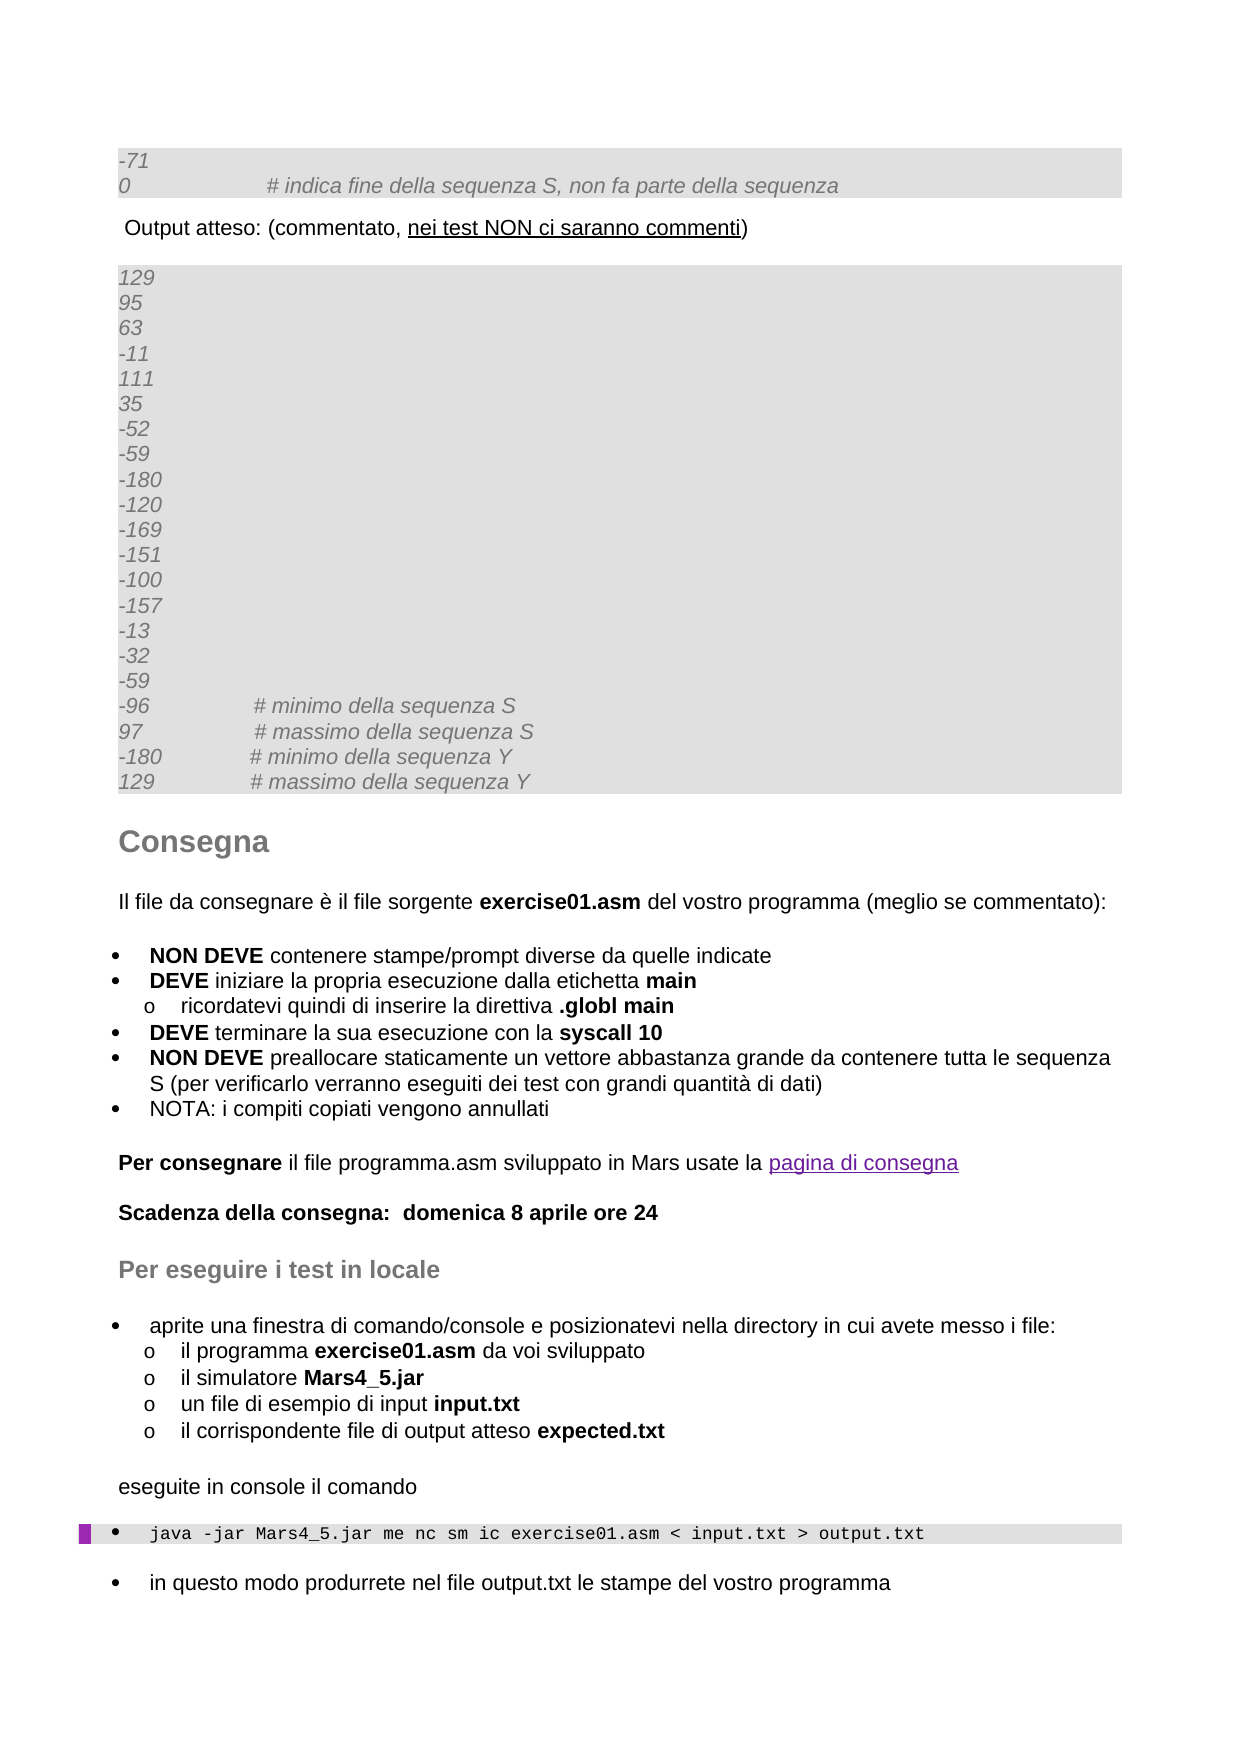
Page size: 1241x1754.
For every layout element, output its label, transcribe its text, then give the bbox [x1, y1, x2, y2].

list un file di esempio di input input.txt [143, 1391, 1122, 1418]
text Scadenza della consegna: domenica 8 aprile ore 24 [118, 1200, 1122, 1226]
list aprite una finestra di comando/console e posizionatevi nella directory in cui avete messo i file: [112, 1313, 1122, 1338]
text Output atteso: (commentato, nei test NON ci saranno commenti) [118, 215, 1122, 240]
list NON DEVE contenere stampe/prompt diverse da quelle indicate [112, 943, 1122, 968]
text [118, 148, 1122, 198]
list java -jar Mars4_5.jar me nc sm ic exercise01.asm < input.txt > output.txt [91, 1524, 1122, 1544]
text 129 95 63 -11 111 35 -52 -59 -180 -120 -169 -151 -100 -157 -13 -32 -59 -96 # minimo della sequenza S 97 # massimo della sequenza S -180 # minimo della sequenza Y 129 # massimo della sequenza Y [118, 265, 1122, 794]
text eseguite in console il comando [118, 1474, 1122, 1499]
text Consegna [118, 823, 1122, 859]
list il simulatore Mars4_5.jar [143, 1364, 1122, 1391]
text Il file da consegnare è il file sorgente exercise01.asm del vostro programma (meglio se commentato): [118, 888, 1122, 914]
list ricordatevi quindi di inserire la direttiva .globl main [143, 993, 1122, 1020]
list NOTA: i compiti copiati vengono annullati [112, 1096, 1122, 1121]
list il programma exercise01.asm da voi sviluppato [143, 1338, 1122, 1364]
list DEVE terminare la sua esecuzione con la syscall 10 [112, 1020, 1122, 1045]
list NON DEVE preallocare staticamente un vettore abbastanza grande da contenere tutta le sequenza S (per verificarlo verranno eseguiti dei test con grandi quantità di dati) [112, 1045, 1122, 1096]
list il corrispondente file di output atteso expected.txt [143, 1418, 1122, 1445]
list in questo modo produrrete nel file output.txt le stampe del vostro programma [112, 1569, 1122, 1594]
text Per consegnare il file programma.asm sviluppato in Mars usate la pagina di consegna [118, 1150, 1122, 1175]
list DEVE iniziare la propria esecuzione dalla etichetta main [112, 968, 1122, 993]
text Per eseguire i test in locale [118, 1255, 1122, 1283]
